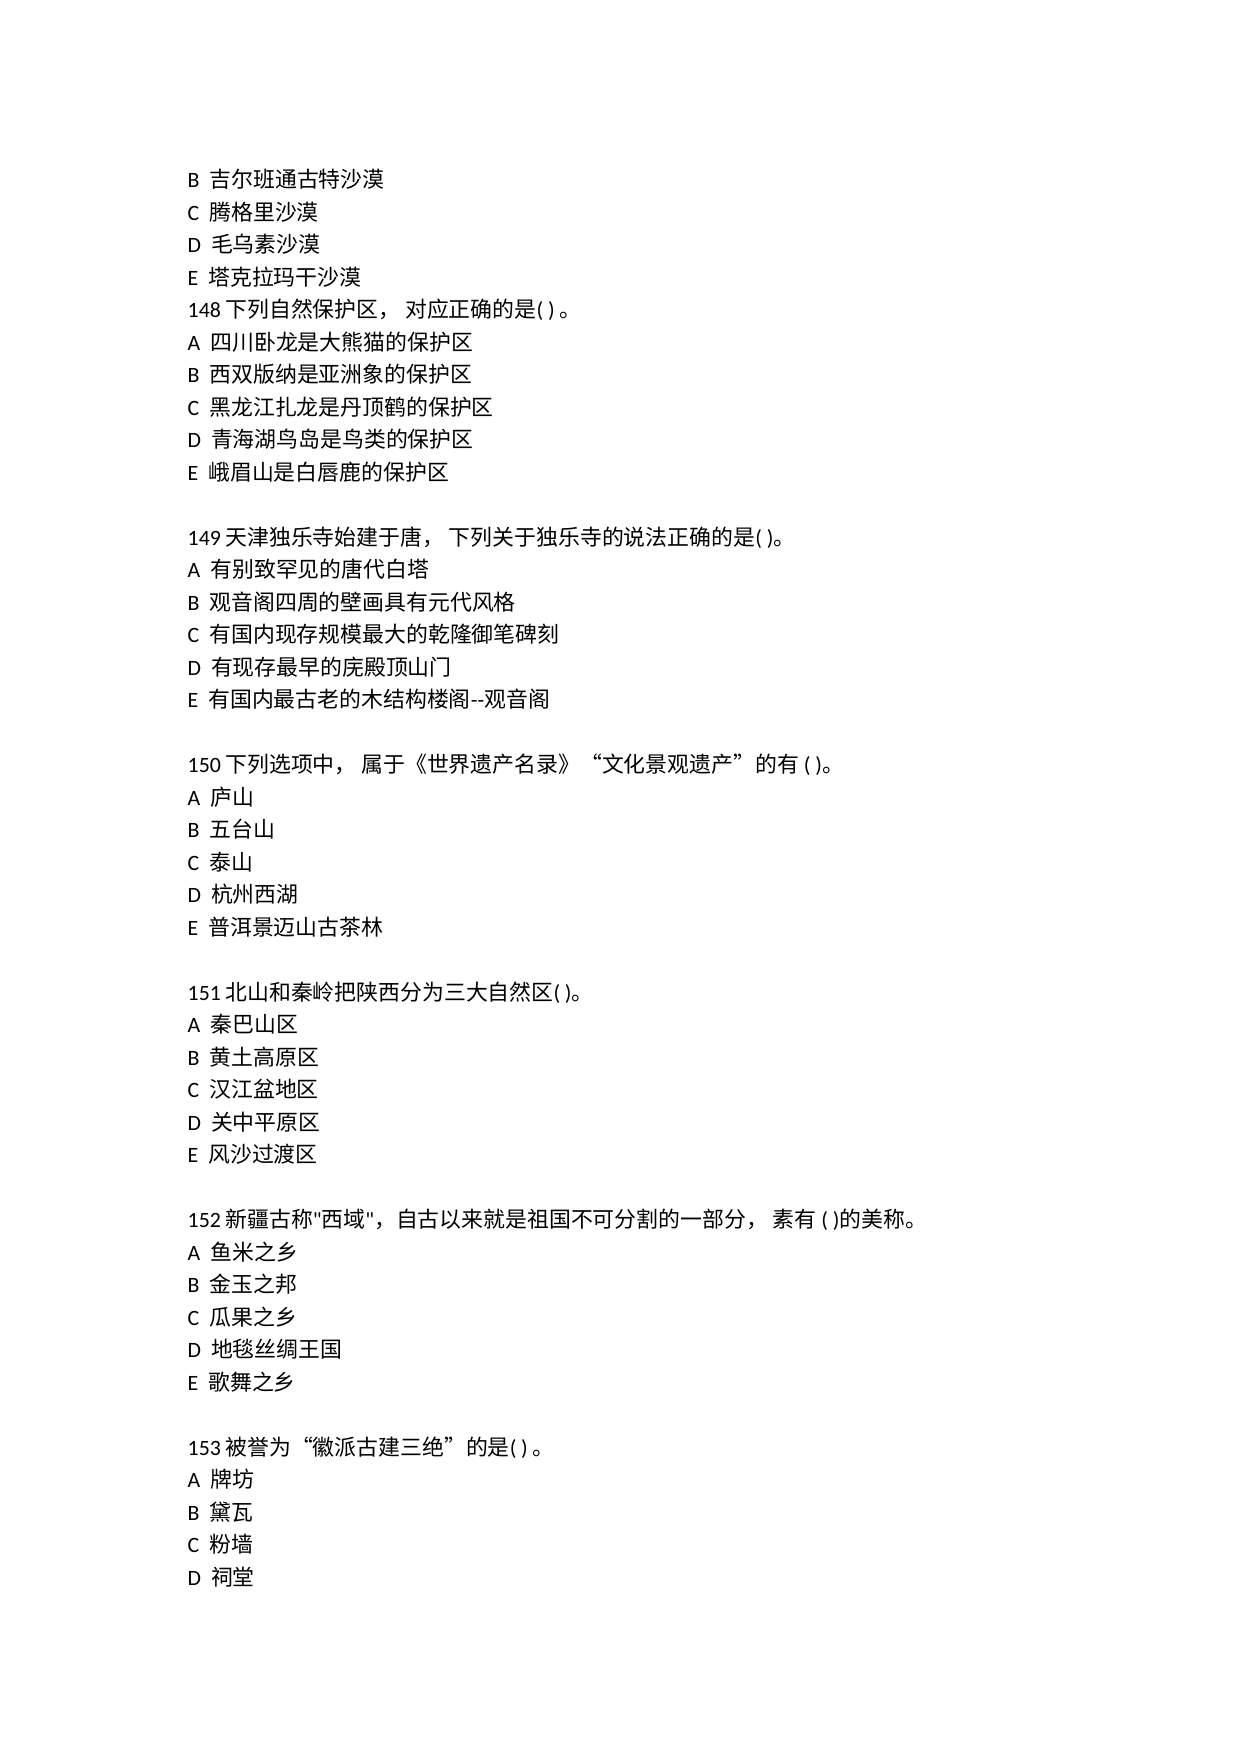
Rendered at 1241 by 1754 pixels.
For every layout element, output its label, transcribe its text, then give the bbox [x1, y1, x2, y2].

text C 汉江盆地区 [187, 1072, 1053, 1104]
text E 峨眉山是白唇鹿的保护区 [187, 454, 1053, 487]
text C 有国内现存规模最大的乾隆御笔碑刻 [187, 617, 1053, 649]
text B 西双版纳是亚洲象的保护区 [187, 357, 1053, 389]
text 152新疆古称"西域"，自古以来就是祖国不可分割的一部分， 素有 ( )的美称。 [187, 1202, 1053, 1234]
text 148下列自然保护区， 对应正确的是( ) 。 [187, 292, 1053, 324]
text D 地毯丝绸王国 [187, 1332, 1053, 1364]
text C 黑龙江扎龙是丹顶鹤的保护区 [187, 389, 1053, 422]
text E 塔克拉玛干沙漠 [187, 259, 1053, 292]
text C 泰山 [187, 844, 1053, 877]
text B 五台山 [187, 812, 1053, 844]
text C 腾格里沙漠 [187, 194, 1053, 227]
text D 祠堂 [187, 1559, 1053, 1592]
text B 观音阁四周的壁画具有元代风格 [187, 584, 1053, 617]
text D 关中平原区 [187, 1104, 1053, 1137]
text D 青海湖鸟岛是鸟类的保护区 [187, 422, 1053, 454]
text E 有国内最古老的木结构楼阁--观音阁 [187, 682, 1053, 714]
text A 鱼米之乡 [187, 1234, 1053, 1267]
text B 黛瓦 [187, 1494, 1053, 1527]
text D 杭州西湖 [187, 877, 1053, 909]
text 149天津独乐寺始建于唐， 下列关于独乐寺的说法正确的是( )。 [187, 519, 1053, 552]
text 151北山和秦岭把陕西分为三大自然区( )。 [187, 974, 1053, 1007]
text 150下列选项中， 属于《世界遗产名录》“文化景观遗产”的有 ( )。 [187, 747, 1053, 779]
text B 金玉之邦 [187, 1267, 1053, 1299]
text D 毛乌素沙漠 [187, 227, 1053, 259]
text A 秦巴山区 [187, 1007, 1053, 1039]
text B 吉尔班通古特沙漠 [187, 162, 1053, 194]
text A 庐山 [187, 779, 1053, 812]
text E 普洱景迈山古茶林 [187, 909, 1053, 942]
text B 黄土高原区 [187, 1039, 1053, 1072]
text C 瓜果之乡 [187, 1299, 1053, 1332]
text C 粉墙 [187, 1527, 1053, 1559]
text A 有别致罕见的唐代白塔 [187, 552, 1053, 584]
text A 四川卧龙是大熊猫的保护区 [187, 324, 1053, 357]
text E 歌舞之乡 [187, 1364, 1053, 1397]
text A 牌坊 [187, 1462, 1053, 1494]
text D 有现存最早的庑殿顶山门 [187, 649, 1053, 682]
text E 风沙过渡区 [187, 1137, 1053, 1169]
text 153被誉为“徽派古建三绝”的是( ) 。 [187, 1429, 1053, 1462]
